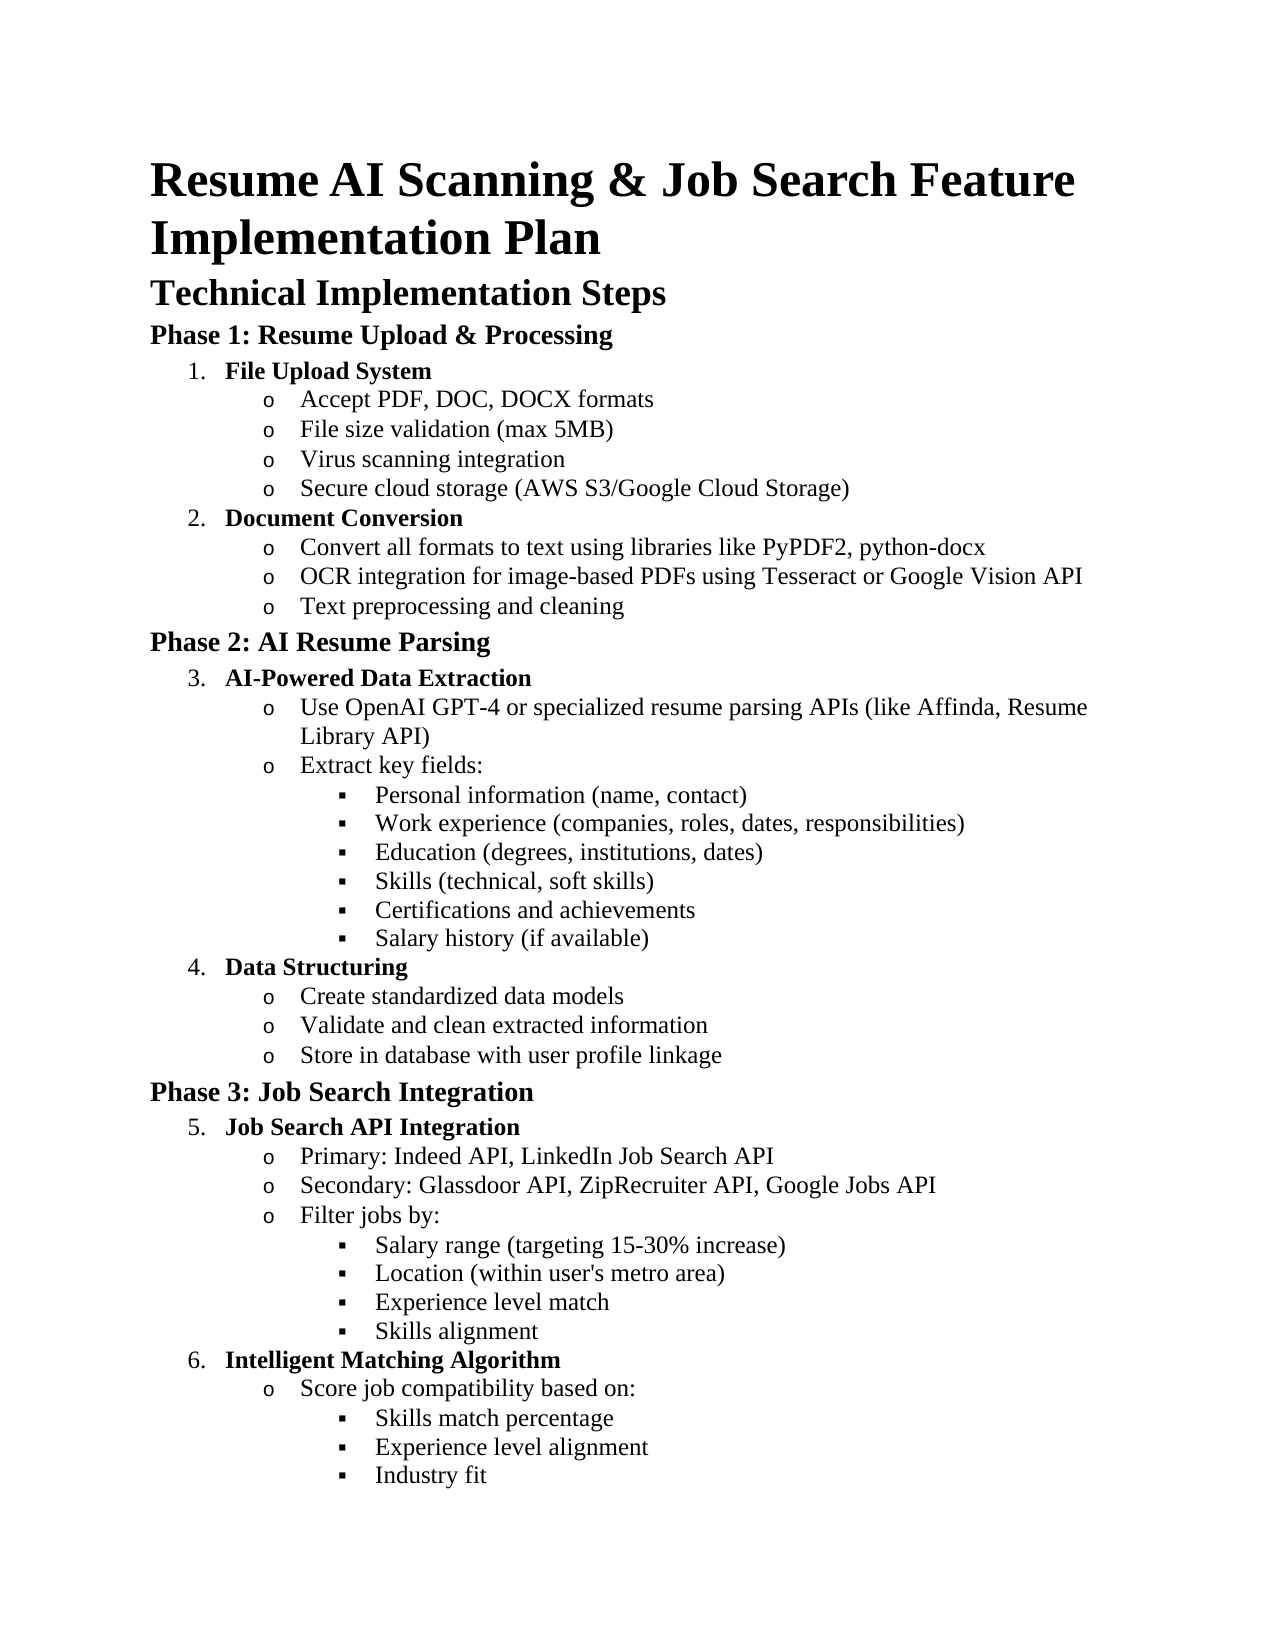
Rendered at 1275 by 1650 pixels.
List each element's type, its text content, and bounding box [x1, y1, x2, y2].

list Text preprocessing and cleaning [262, 591, 1125, 620]
list Extract key fields: [262, 750, 1125, 780]
list Education (degrees, institutions, dates) [337, 837, 1125, 866]
text Technical Implementation Steps [150, 270, 1125, 313]
list OCR integration for image-based PDFs using Tesseract or Google Vision API [262, 561, 1125, 591]
list Experience level match [337, 1287, 1125, 1316]
list Score job compatibility based on: [262, 1373, 1125, 1403]
list Store in database with user profile linkage [262, 1040, 1125, 1070]
list Filter jobs by: [262, 1200, 1125, 1230]
list Use OpenAI GPT-4 or specialized resume parsing APIs (like Affinda, Resume Library API) [262, 692, 1125, 750]
list Salary history (if available) [337, 923, 1125, 952]
list Experience level alignment [337, 1432, 1125, 1461]
list Personal information (name, contact) [337, 780, 1125, 808]
list Secondary: Glassdoor API, ZipRecruiter API, Google Jobs API [262, 1171, 1125, 1200]
list File size validation (max 5MB) [262, 414, 1125, 444]
text Phase 1: Resume Upload & Processing [150, 318, 1125, 351]
list AI-Powered Data Extraction [187, 663, 1125, 692]
list Virus scanning integration [262, 444, 1125, 473]
list Industry fit [337, 1461, 1125, 1489]
list Salary range (targeting 15-30% increase) [337, 1230, 1125, 1258]
text Phase 2: AI Resume Parsing [150, 626, 1125, 658]
list Skills (technical, soft skills) [337, 866, 1125, 895]
list Accept PDF, DOC, DOCX formats [262, 384, 1125, 414]
list Create standardized data models [262, 981, 1125, 1011]
list Primary: Indeed API, LinkedIn Job Search API [262, 1141, 1125, 1171]
list Document Conversion [187, 503, 1125, 532]
text Phase 3: Job Search Integration [150, 1075, 1125, 1107]
list Skills match percentage [337, 1403, 1125, 1432]
text Resume AI Scanning & Job Search Feature Implementation Plan [150, 150, 1125, 265]
list Data Structuring [187, 952, 1125, 981]
list File Upload System [187, 356, 1125, 384]
list Skills alignment [337, 1316, 1125, 1345]
list Convert all formats to text using libraries like PyPDF2, python-docx [262, 532, 1125, 561]
list Intelligent Matching Algorithm [187, 1345, 1125, 1373]
list Validate and clean extracted information [262, 1011, 1125, 1040]
list Secure cloud storage (AWS S3/Google Cloud Storage) [262, 473, 1125, 503]
list Work experience (companies, roles, dates, responsibilities) [337, 808, 1125, 837]
list Job Search API Integration [187, 1112, 1125, 1141]
list Location (within user's metro area) [337, 1258, 1125, 1287]
list Certifications and achievements [337, 895, 1125, 923]
